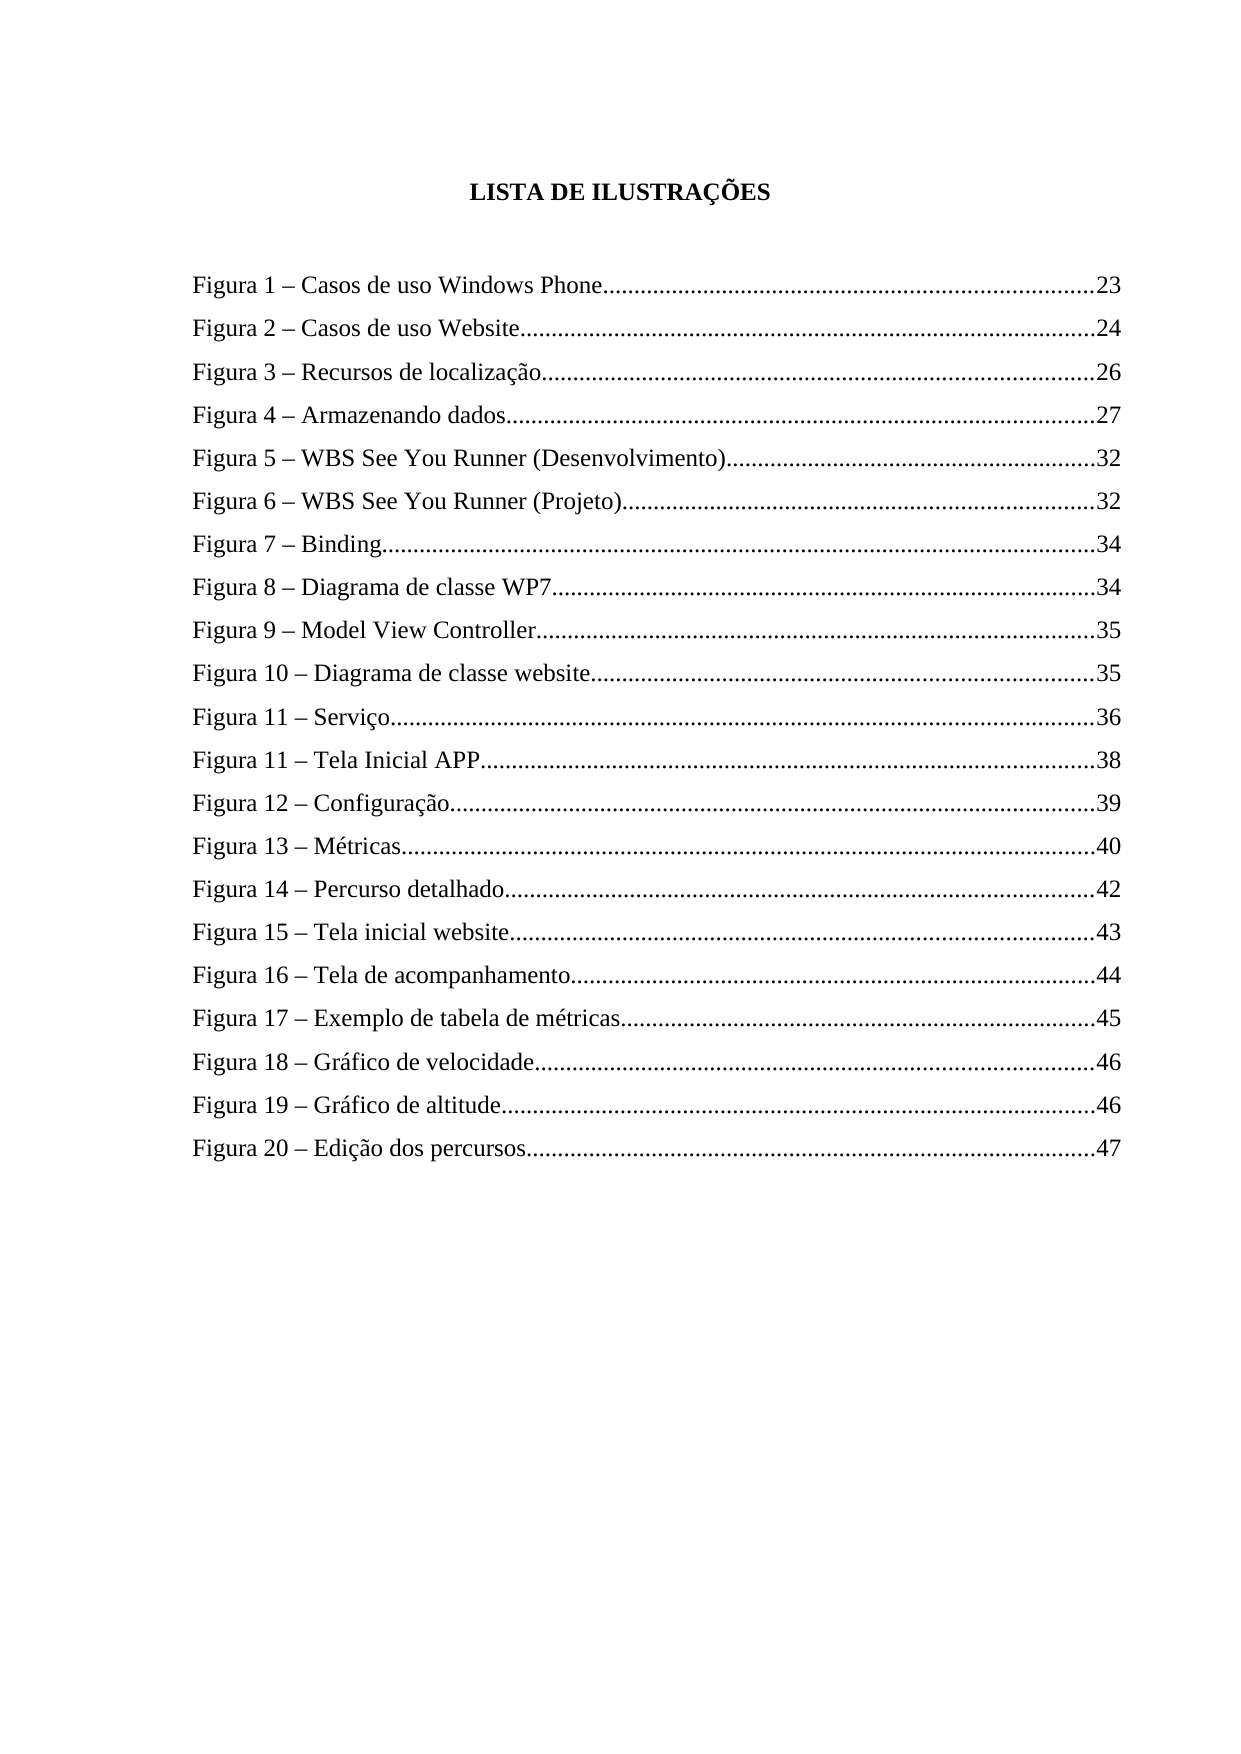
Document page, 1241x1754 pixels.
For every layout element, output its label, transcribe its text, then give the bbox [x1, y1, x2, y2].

text Figura 3 – Recursos de localização 26 [118, 357, 1122, 385]
text Figura 1 – Casos de uso Windows Phone 23 [118, 270, 1122, 299]
text Lista de ilustrações [118, 177, 1122, 206]
text Figura 2 – Casos de uso Website 24 [118, 313, 1122, 342]
text Figura 11 – Tela Inicial APP 38 [118, 745, 1122, 773]
text Figura 17 – Exemplo de tabela de métricas 45 [118, 1003, 1122, 1032]
text Figura 10 – Diagrama de classe website 35 [118, 658, 1122, 687]
text Figura 19 – Gráfico de altitude 46 [118, 1090, 1122, 1118]
text Figura 13 – Métricas 40 [118, 831, 1122, 860]
text Figura 20 – Edição dos percursos 47 [118, 1133, 1122, 1162]
text Figura 18 – Gráfico de velocidade 46 [118, 1047, 1122, 1075]
text Figura 4 – Armazenando dados. 27 [118, 400, 1122, 428]
text Figura 5 – WBS See You Runner (Desenvolvimento) 32 [118, 443, 1122, 472]
text Figura 8 – Diagrama de classe WP7 34 [118, 572, 1122, 601]
text Figura 7 – Binding 34 [118, 529, 1122, 558]
text Figura 6 – WBS See You Runner (Projeto) 32 [118, 486, 1122, 515]
text Figura 11 – Serviço 36 [118, 702, 1122, 730]
text Figura 15 – Tela inicial website 43 [118, 917, 1122, 946]
text Figura 9 – Model View Controller 35 [118, 615, 1122, 644]
text Figura 14 – Percurso detalhado 42 [118, 874, 1122, 903]
text Figura 16 – Tela de acompanhamento 44 [118, 960, 1122, 989]
text Figura 12 – Configuração 39 [118, 788, 1122, 817]
